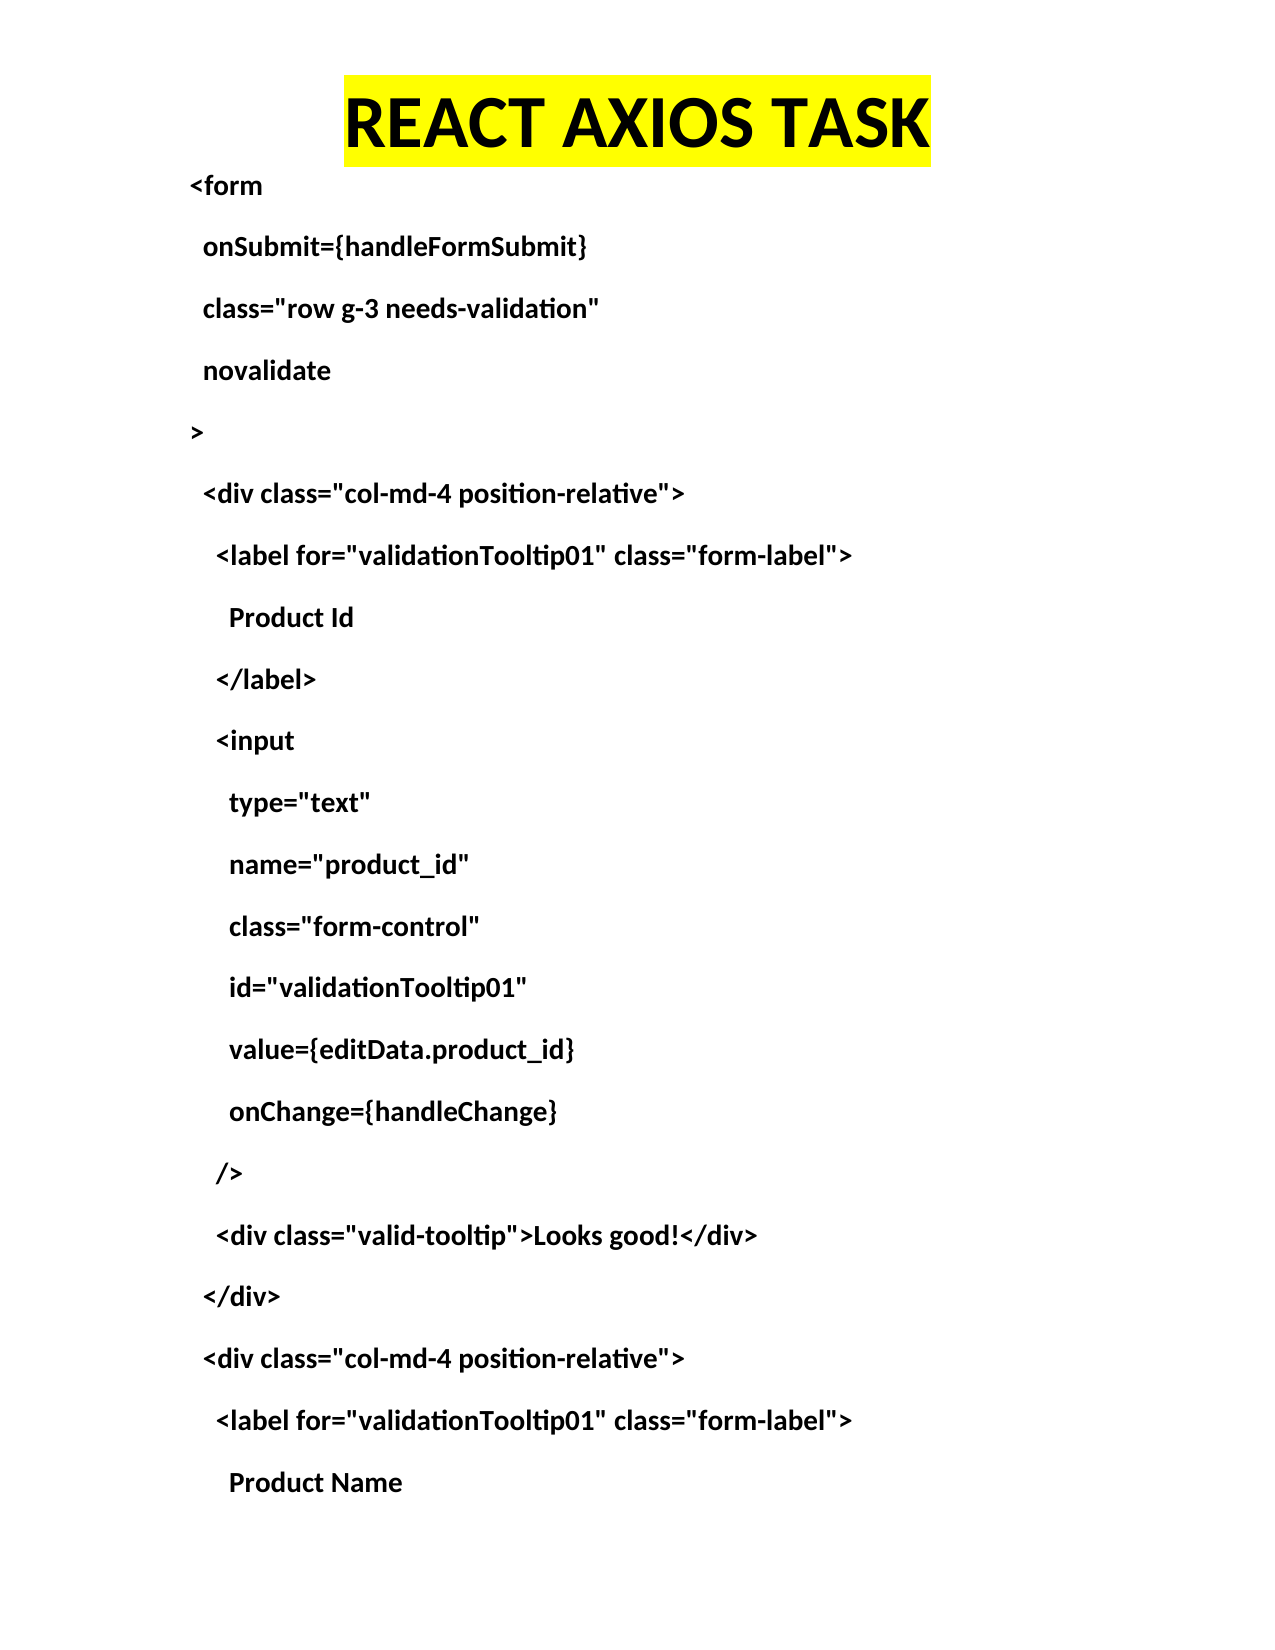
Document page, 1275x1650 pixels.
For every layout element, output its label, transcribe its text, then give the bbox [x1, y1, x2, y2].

text /> [150, 1155, 1125, 1191]
text > [150, 414, 1125, 449]
text <input [150, 722, 1125, 758]
text name="product_id" [150, 846, 1125, 882]
text class="form-control" [150, 908, 1125, 943]
text <label for="validationTooltip01" class="form-label"> [150, 537, 1125, 573]
text onSubmit={handleFormSubmit} [150, 228, 1125, 264]
text value={editData.product_id} [150, 1031, 1125, 1067]
text Product Id [150, 599, 1125, 634]
text <label for="validationTooltip01" class="form-label"> [150, 1402, 1125, 1438]
text id="validationTooltip01" [150, 969, 1125, 1005]
text <div class="valid-tooltip">Looks good!</div> [150, 1217, 1125, 1252]
text type="text" [150, 784, 1125, 820]
text onChange={handleChange} [150, 1093, 1125, 1129]
text class="row g-3 needs-validation" [150, 290, 1125, 326]
text <div class="col-md-4 position-relative"> [150, 1340, 1125, 1376]
text <div class="col-md-4 position-relative"> [150, 475, 1125, 511]
text </div> [150, 1278, 1125, 1314]
text Product Name [150, 1464, 1125, 1499]
text <form [150, 167, 1125, 202]
text novalidate [150, 352, 1125, 387]
text </label> [150, 661, 1125, 696]
